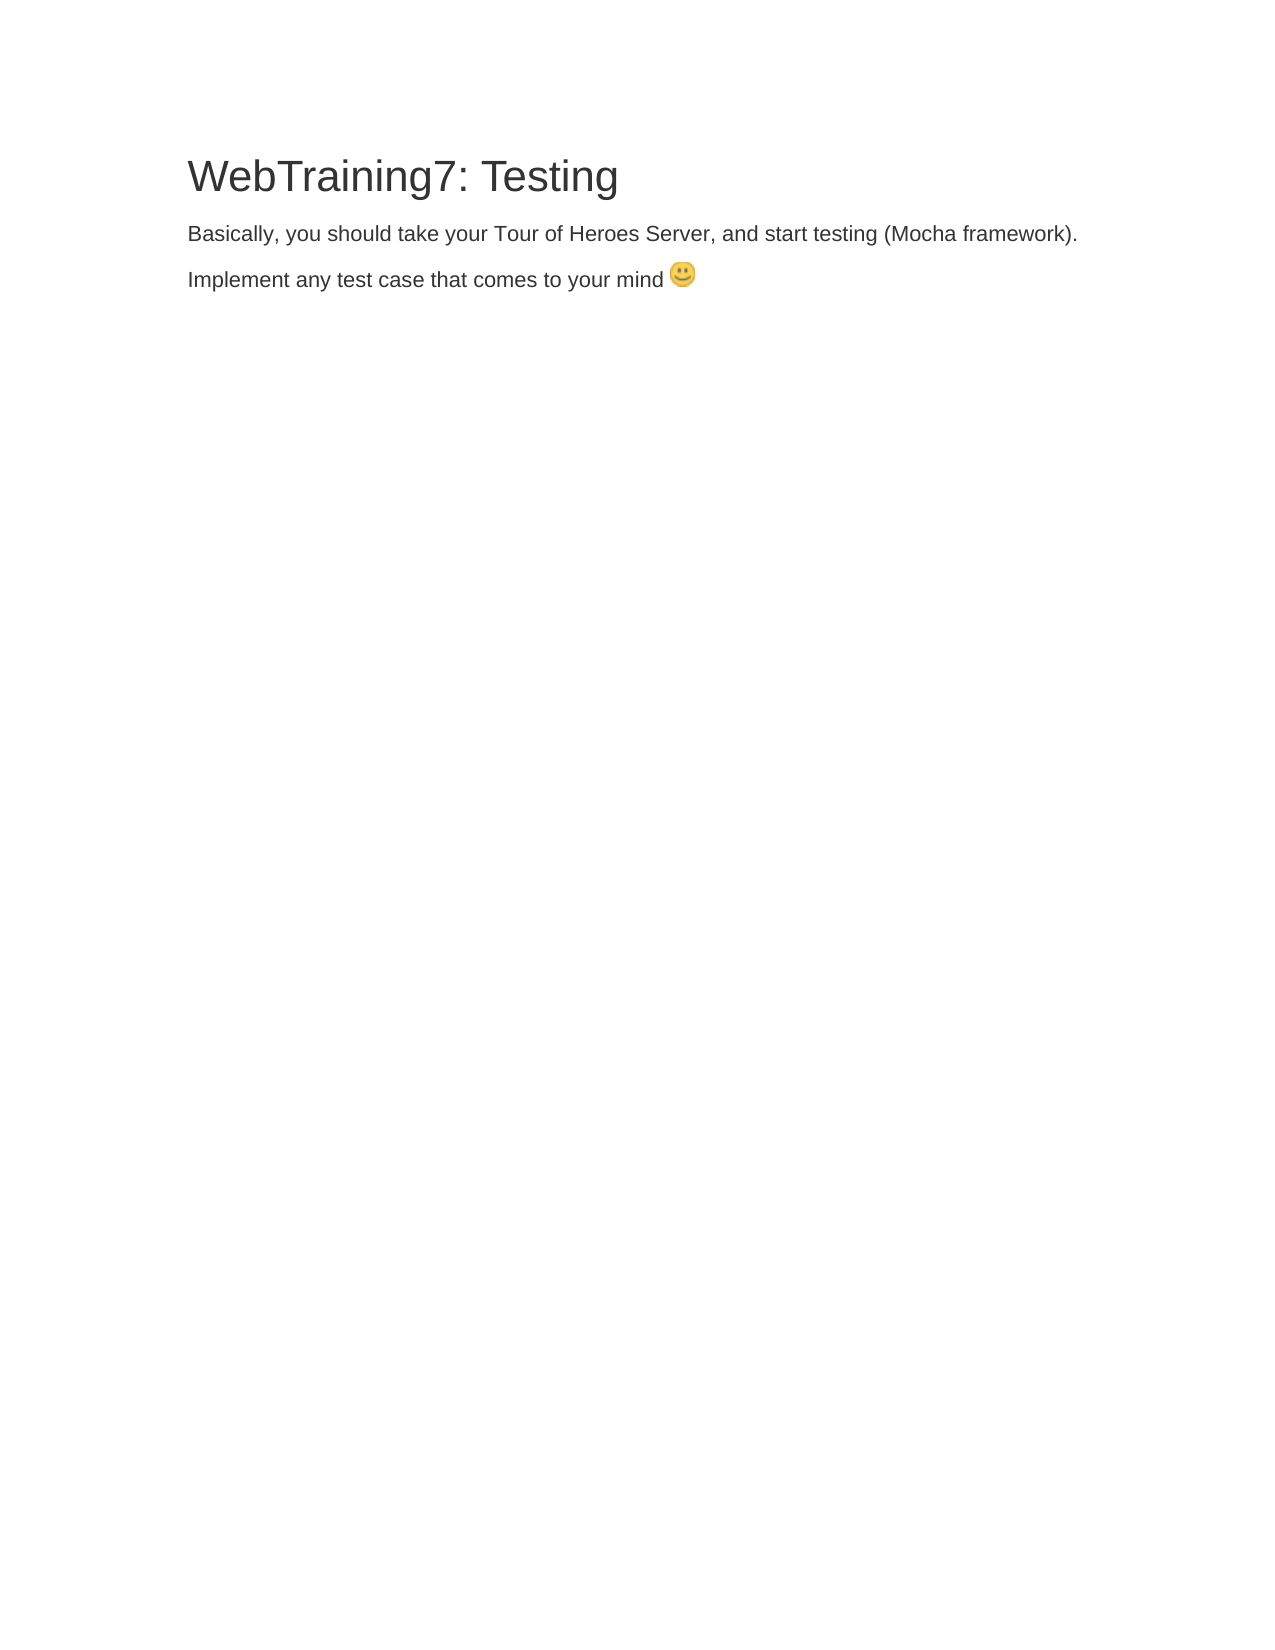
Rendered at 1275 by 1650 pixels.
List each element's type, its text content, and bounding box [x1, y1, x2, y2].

text Basically, you should take your Tour of Heroes Server, and start testing (Mocha framework). [187, 221, 1087, 246]
text Implement any test case that comes to your mind [187, 262, 1087, 292]
picture [670, 262, 696, 287]
text WebTraining7: Testing [187, 150, 1087, 200]
